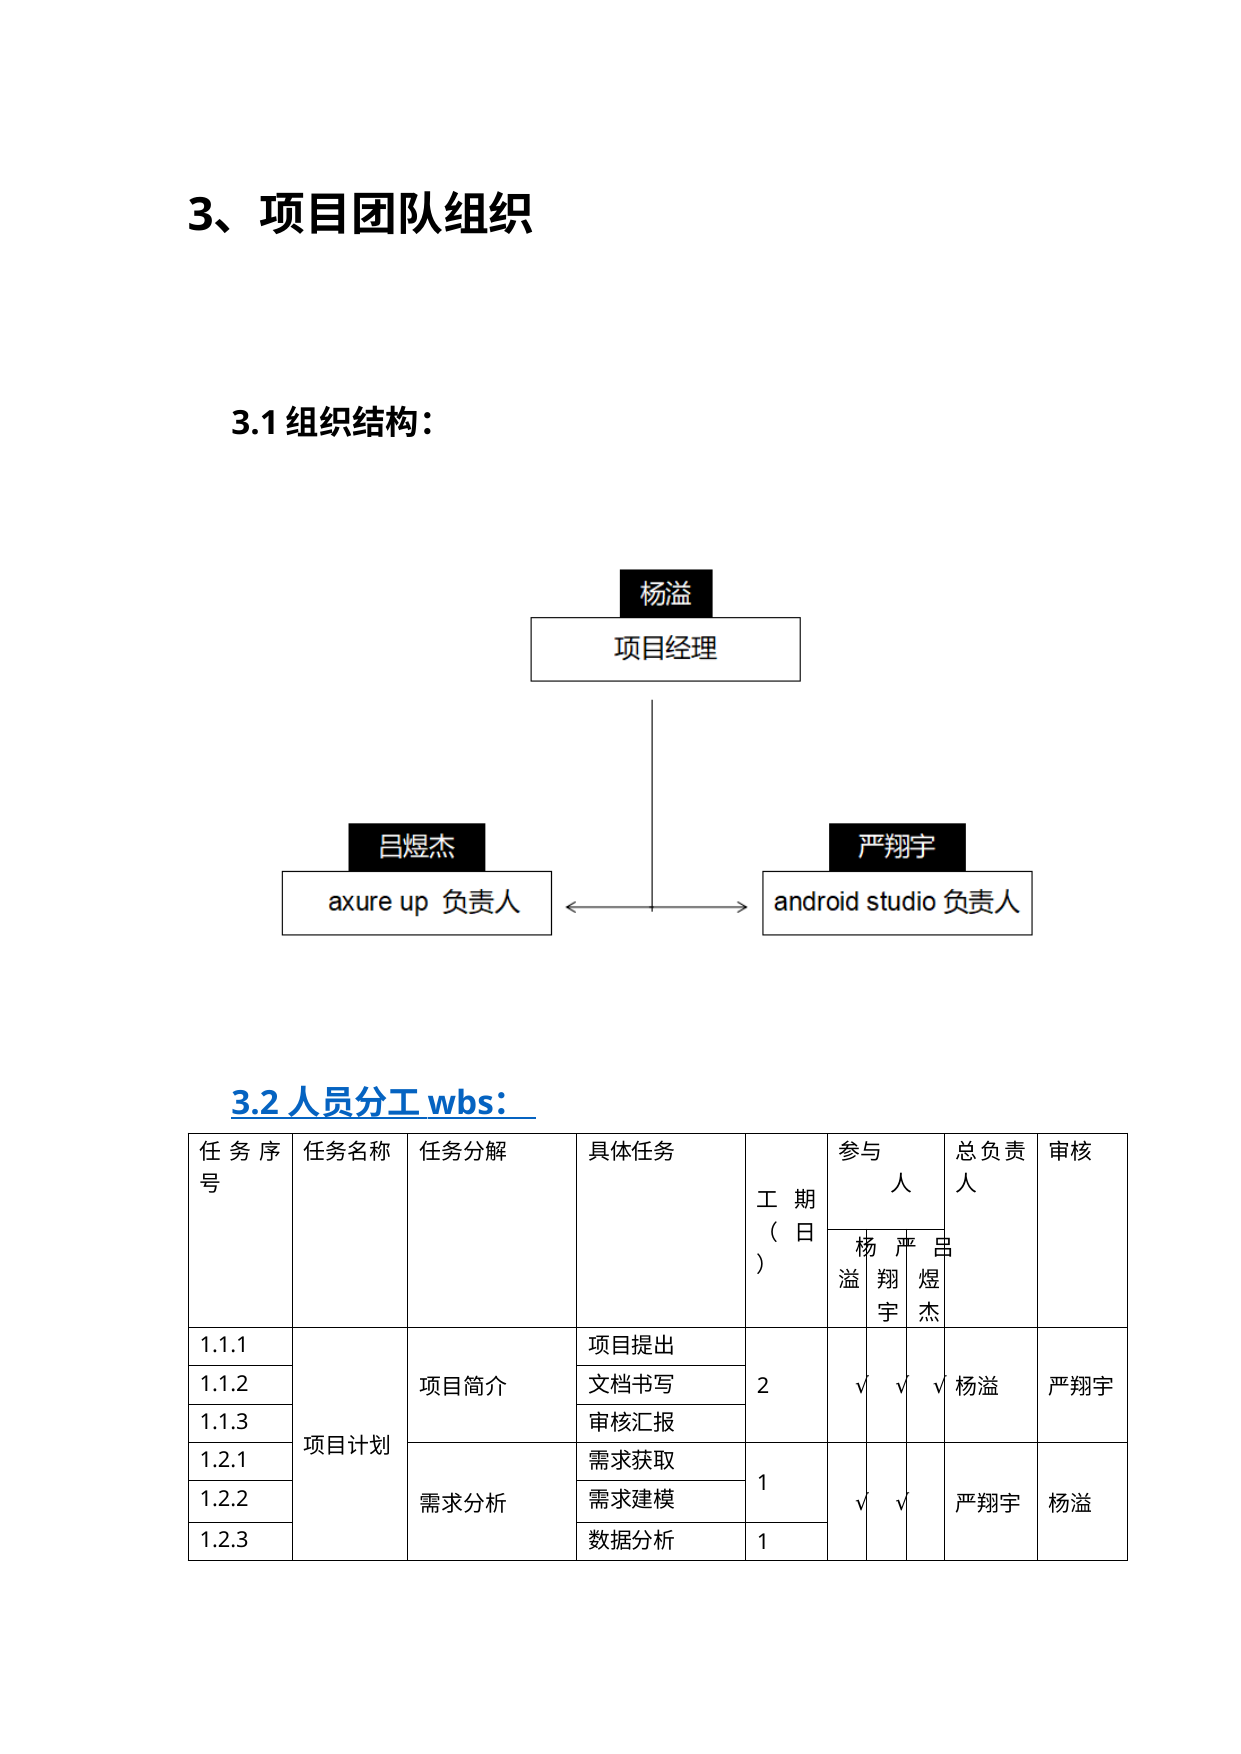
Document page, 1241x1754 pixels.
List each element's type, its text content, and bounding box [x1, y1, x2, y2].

table_header 任务分解 [408, 1134, 576, 1327]
table_cell 文档书写 [577, 1366, 745, 1404]
table_cell 1.1.3 [189, 1405, 292, 1442]
table_cell [907, 1443, 944, 1560]
table_cell 1.1.2 [189, 1366, 292, 1404]
table_cell 1.2.2 [189, 1481, 292, 1522]
table_cell 2 [746, 1328, 827, 1442]
table_cell 项目简介 [408, 1328, 576, 1442]
table_cell √ [828, 1328, 866, 1442]
table_cell 杨溢 [945, 1328, 1037, 1442]
subtitle 3.1组织结构： [187, 388, 1053, 453]
table_cell 1.1.1 [189, 1328, 292, 1365]
table_cell 1 [746, 1443, 827, 1522]
table_header 总负责人 [945, 1134, 1037, 1327]
picture [231, 515, 1096, 1050]
table_header 任务名称 [293, 1134, 407, 1327]
table_cell 严翔宇 [867, 1230, 906, 1327]
table_cell 严翔宇 [1038, 1328, 1127, 1442]
text 3.2 人员分工wbs： [187, 1067, 1053, 1132]
table_cell 杨溢 [828, 1230, 866, 1327]
table_cell 审核汇报 [577, 1405, 745, 1442]
table_header 参与 人 [828, 1134, 944, 1228]
table_cell 需求分析 [408, 1443, 576, 1560]
table_cell 需求获取 [577, 1443, 745, 1480]
table_cell √ [867, 1328, 906, 1442]
table_header 具体任务 [577, 1134, 745, 1327]
table_header 工期（日） [746, 1134, 827, 1327]
table_cell 1 [746, 1523, 827, 1560]
table_cell 1.2.1 [189, 1443, 292, 1480]
table_cell 数据分析 [577, 1523, 745, 1560]
table_cell 1.2.3 [189, 1523, 292, 1560]
table_header 审核 [1038, 1134, 1127, 1327]
table_cell 杨溢 [1038, 1443, 1127, 1560]
table_cell 吕煜杰 [907, 1230, 944, 1327]
table_cell 严翔宇 [945, 1443, 1037, 1560]
table_header 任务序号 [189, 1134, 292, 1327]
table_cell 需求建模 [577, 1481, 745, 1522]
subtitle 项目团队组织 [187, 162, 1053, 259]
table_cell 项目计划 [293, 1328, 407, 1560]
table_cell √ [828, 1443, 866, 1560]
table_cell √ [867, 1443, 906, 1560]
table_cell √ [907, 1328, 944, 1442]
table_cell 项目提出 [577, 1328, 745, 1365]
